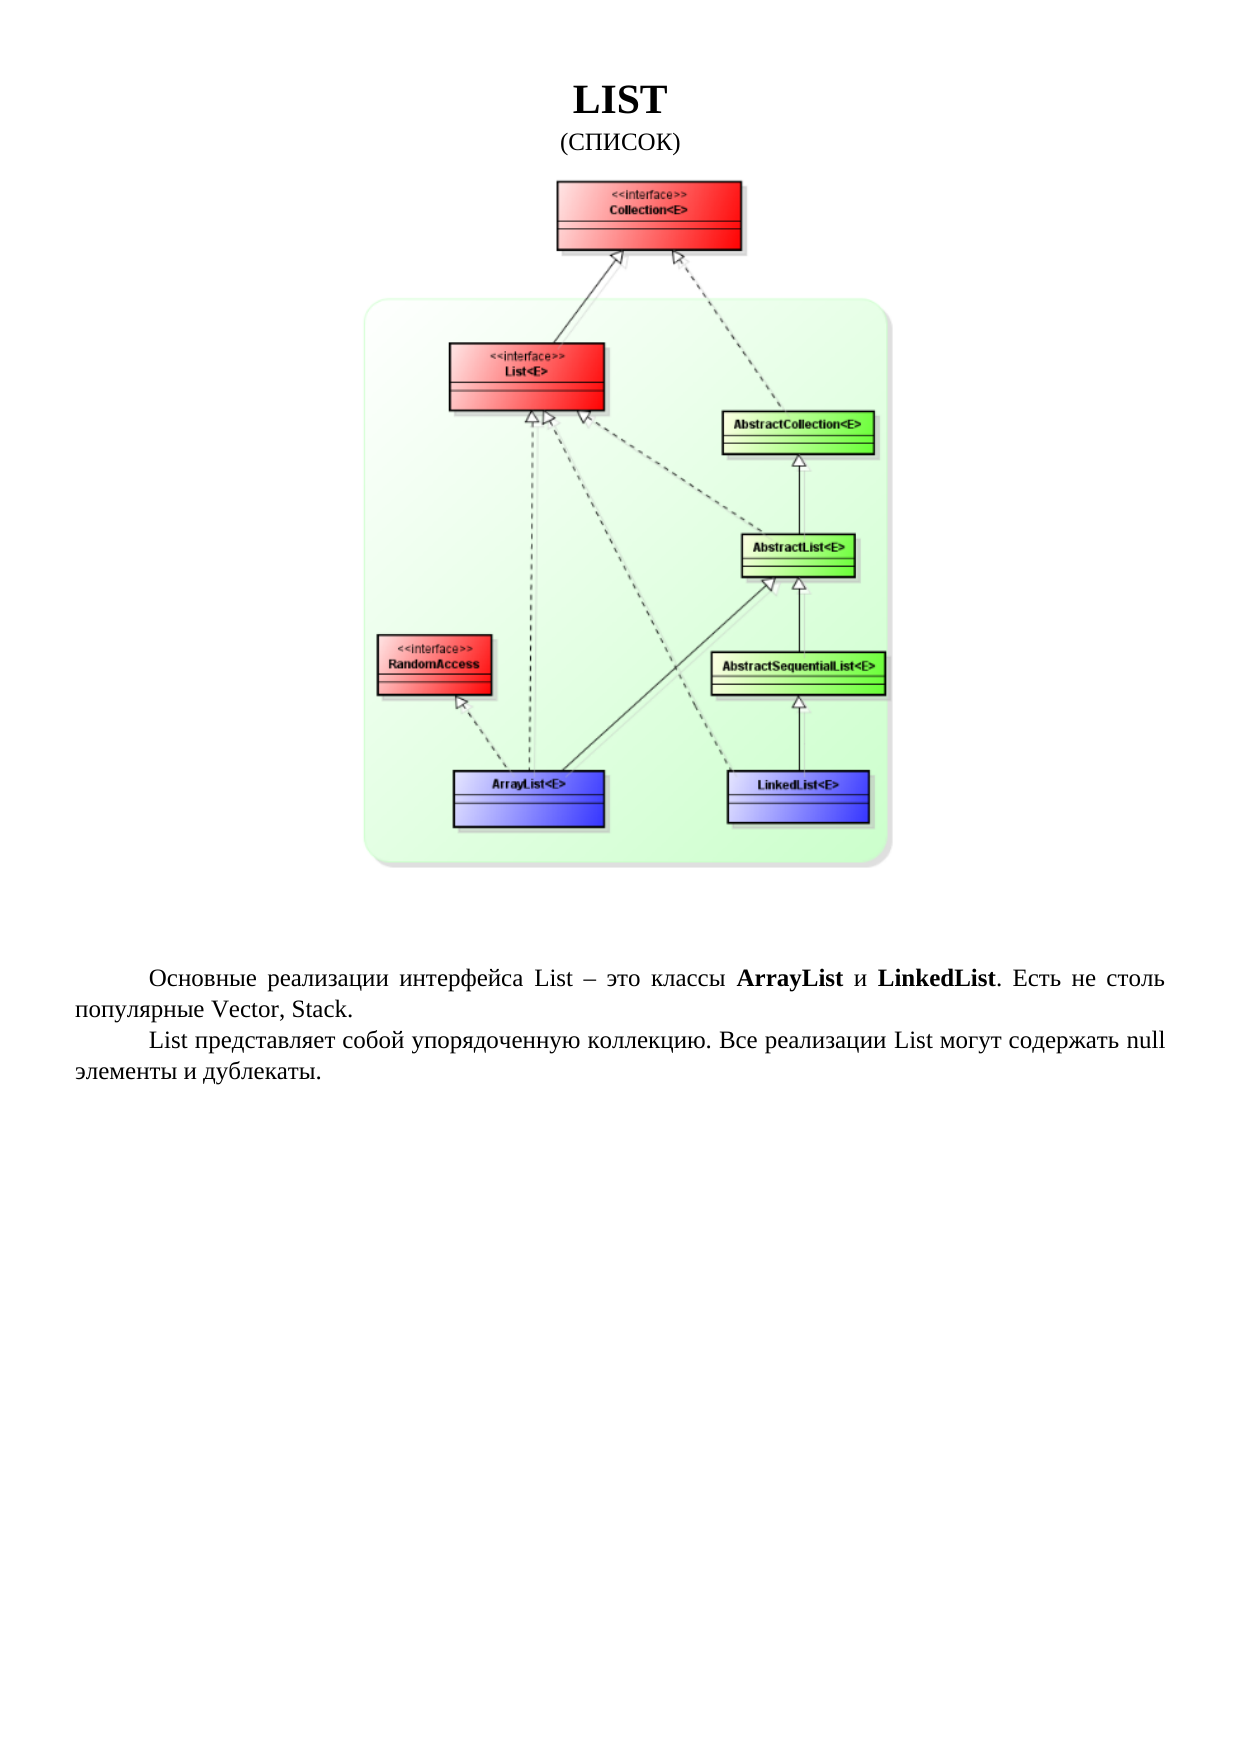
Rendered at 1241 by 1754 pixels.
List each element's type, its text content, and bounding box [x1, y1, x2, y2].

text LIST [75, 75, 1165, 123]
text List представляет собой упорядоченную коллекцию. Все реализации List могут содержать null элементы и дублекаты. [75, 1025, 1165, 1085]
text Основные реализации интерфейса List – это классы ArrayList и LinkedList. Есть не столь популярные Vector, Stack. [75, 963, 1165, 1023]
text (СПИСОК) [75, 127, 1165, 155]
picture [331, 156, 927, 888]
